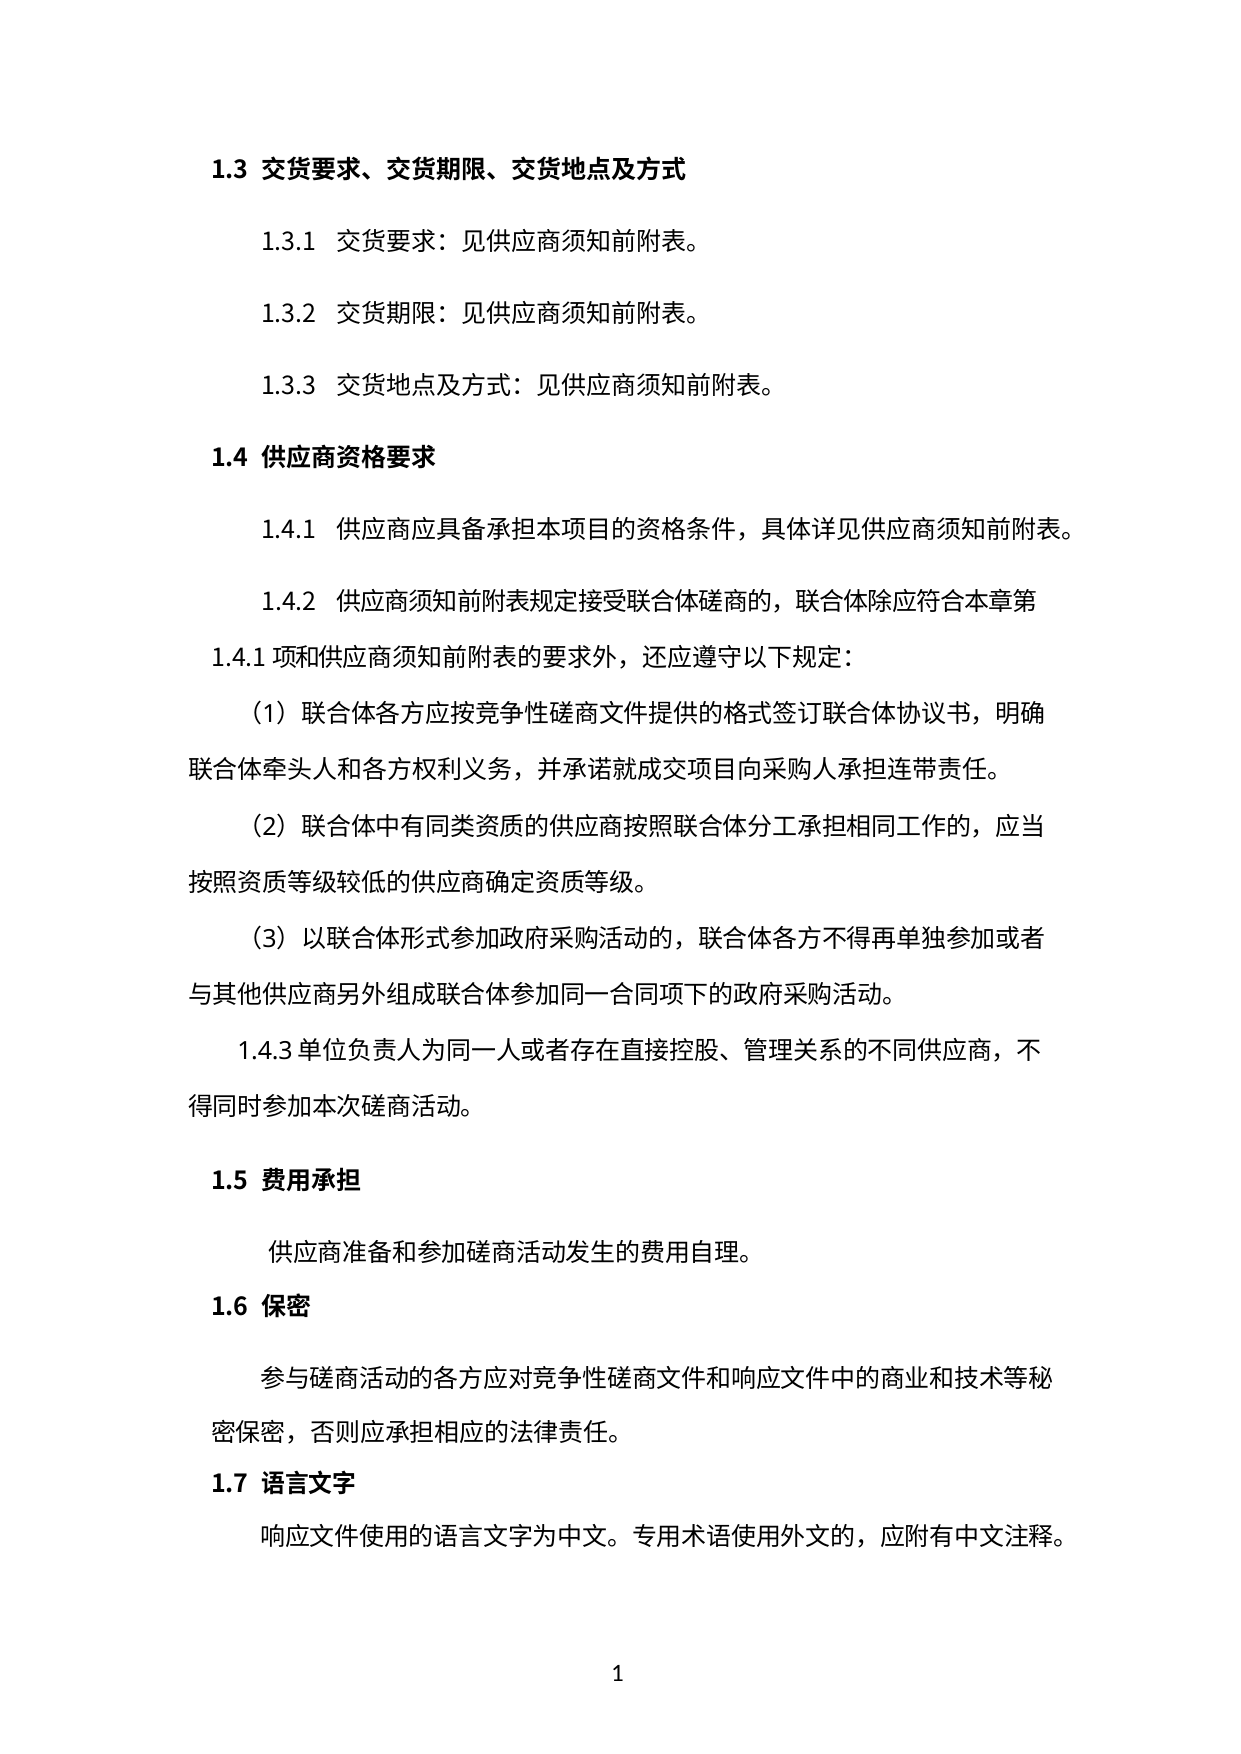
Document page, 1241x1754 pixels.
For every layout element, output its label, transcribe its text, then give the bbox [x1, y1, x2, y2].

list 交货期限：见供应商须知前附表。 [261, 294, 1064, 330]
subtitle 参与磋商活动的各方应对竞争性磋商文件和响应文件中的商业和技术等秘密保密，否则应承担相应的法律责任。 [211, 1358, 1064, 1449]
list 供应商应具备承担本项目的资格条件，具体详见供应商须知前附表。 [261, 509, 1064, 546]
subtitle 供应商资格要求 [211, 438, 1064, 474]
subtitle 交货要求、交货期限、交货地点及方式 [211, 150, 1064, 186]
list 1.4.3单位负责人为同一人或者存在直接控股、管理关系的不同供应商，不得同时参加本次磋商活动。 [188, 1031, 1064, 1123]
list （2）联合体中有同类资质的供应商按照联合体分工承担相同工作的，应当按照资质等级较低的供应商确定资质等级。 [188, 806, 1064, 898]
list 供应商须知前附表规定接受联合体磋商的，联合体除应符合本章第 1.4.1 项和供应商须知前附表的要求外，还应遵守以下规定： [211, 581, 1039, 674]
text 供应商准备和参加磋商活动发生的费用自理。 [194, 1232, 1058, 1269]
subtitle 费用承担 [211, 1160, 1064, 1197]
subtitle 语言文字 [211, 1467, 1064, 1499]
subtitle 响应文件使用的语言文字为中文。专用术语使用外文的，应附有中文注释。 [211, 1516, 1064, 1553]
list 交货要求：见供应商须知前附表。 [261, 222, 1064, 258]
list （3）以联合体形式参加政府采购活动的，联合体各方不得再单独参加或者与其他供应商另外组成联合体参加同一合同项下的政府采购活动。 [188, 918, 1064, 1011]
subtitle 保密 [211, 1287, 1064, 1323]
list 交货地点及方式：见供应商须知前附表。 [261, 366, 1064, 402]
list （1）联合体各方应按竞争性磋商文件提供的格式签订联合体协议书，明确联合体牵头人和各方权利义务，并承诺就成交项目向采购人承担连带责任。 [188, 694, 1064, 786]
